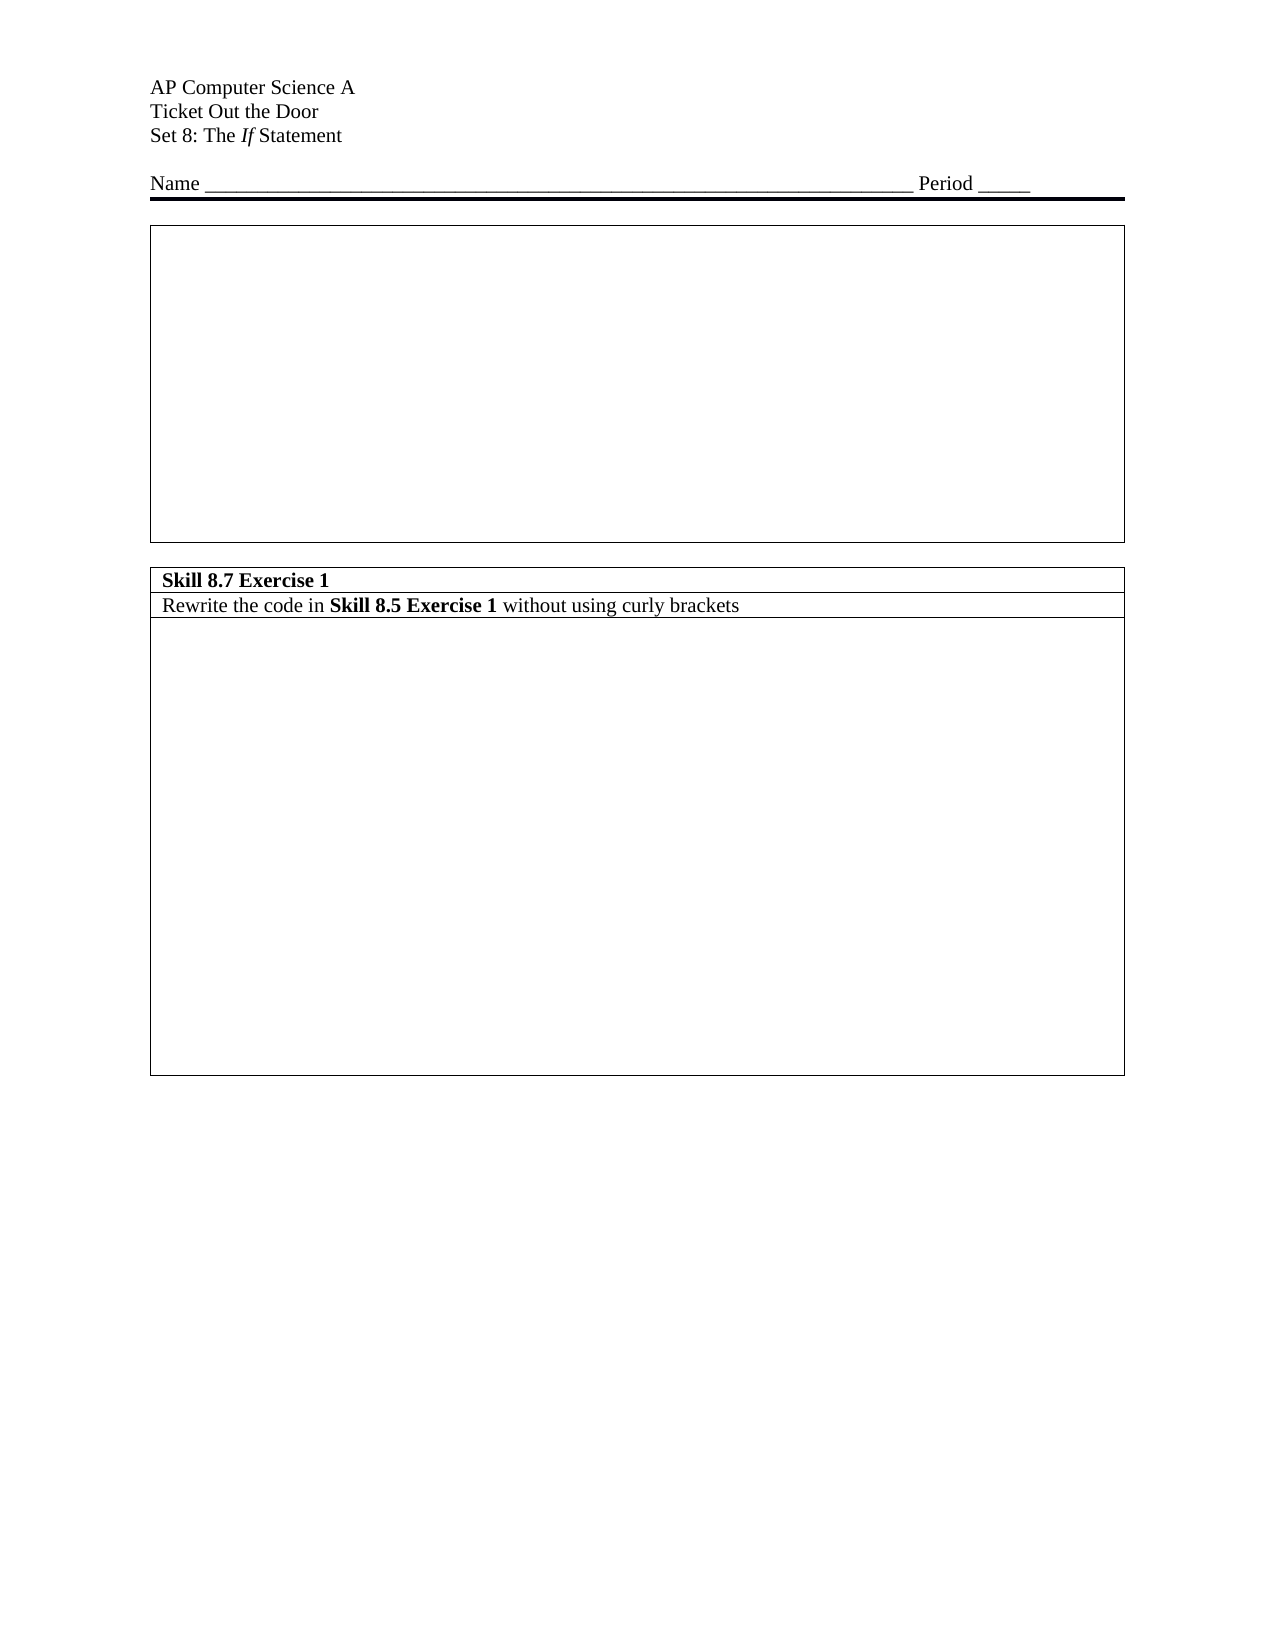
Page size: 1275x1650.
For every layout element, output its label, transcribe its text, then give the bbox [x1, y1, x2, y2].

table_cell [151, 226, 162, 542]
table_cell Rewrite the code in Skill 8.5 Exercise 1 without using curly brackets [151, 593, 1124, 617]
table_cell [151, 618, 1124, 1075]
table_cell [1113, 226, 1124, 542]
table_header Skill 8.7 Exercise 1 [151, 568, 1124, 592]
